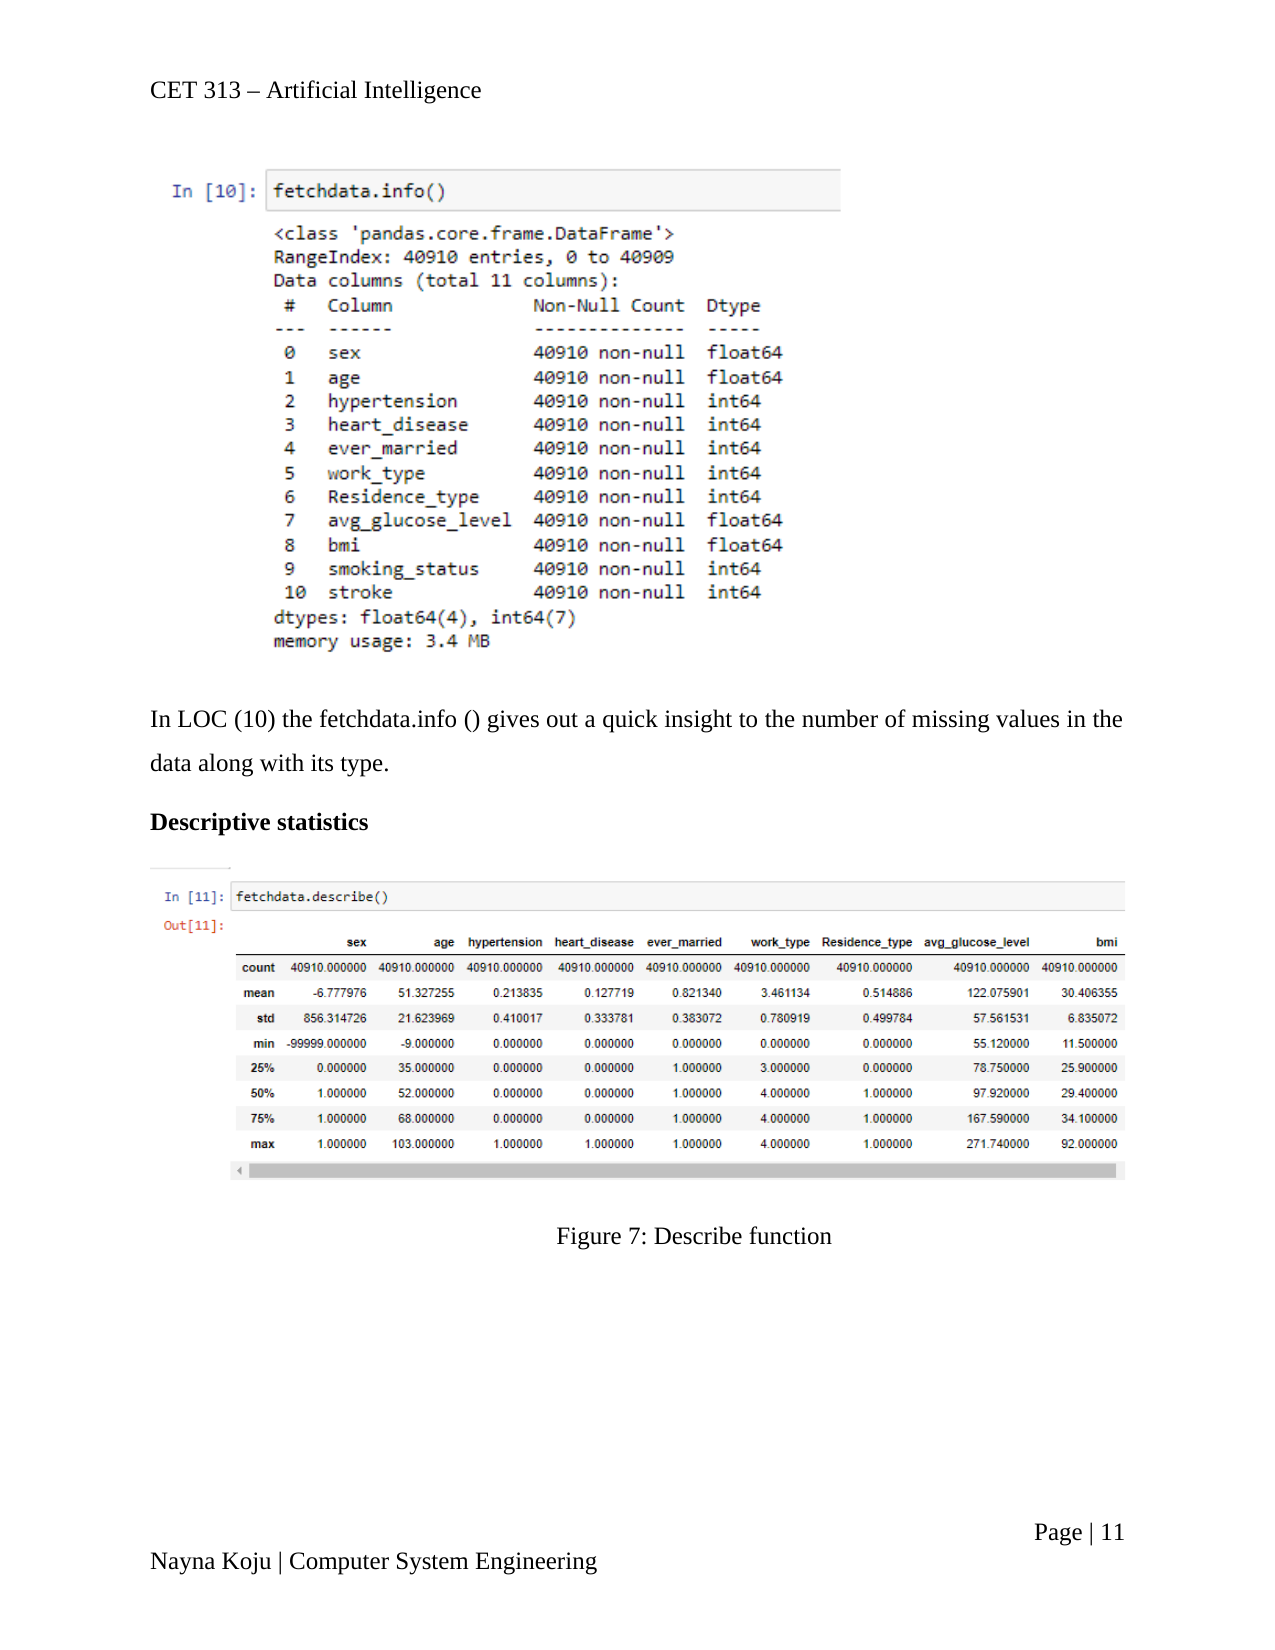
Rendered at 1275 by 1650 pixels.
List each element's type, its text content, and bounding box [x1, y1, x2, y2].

text Figure 7: Describe function [150, 1221, 1125, 1250]
picture [150, 150, 841, 674]
picture [150, 867, 1125, 1190]
text In LOC (10) the fetchdata.info () gives out a quick insight to the number of missing values in the data along with its type. [150, 704, 1125, 776]
text Descriptive statistics [150, 807, 1125, 836]
